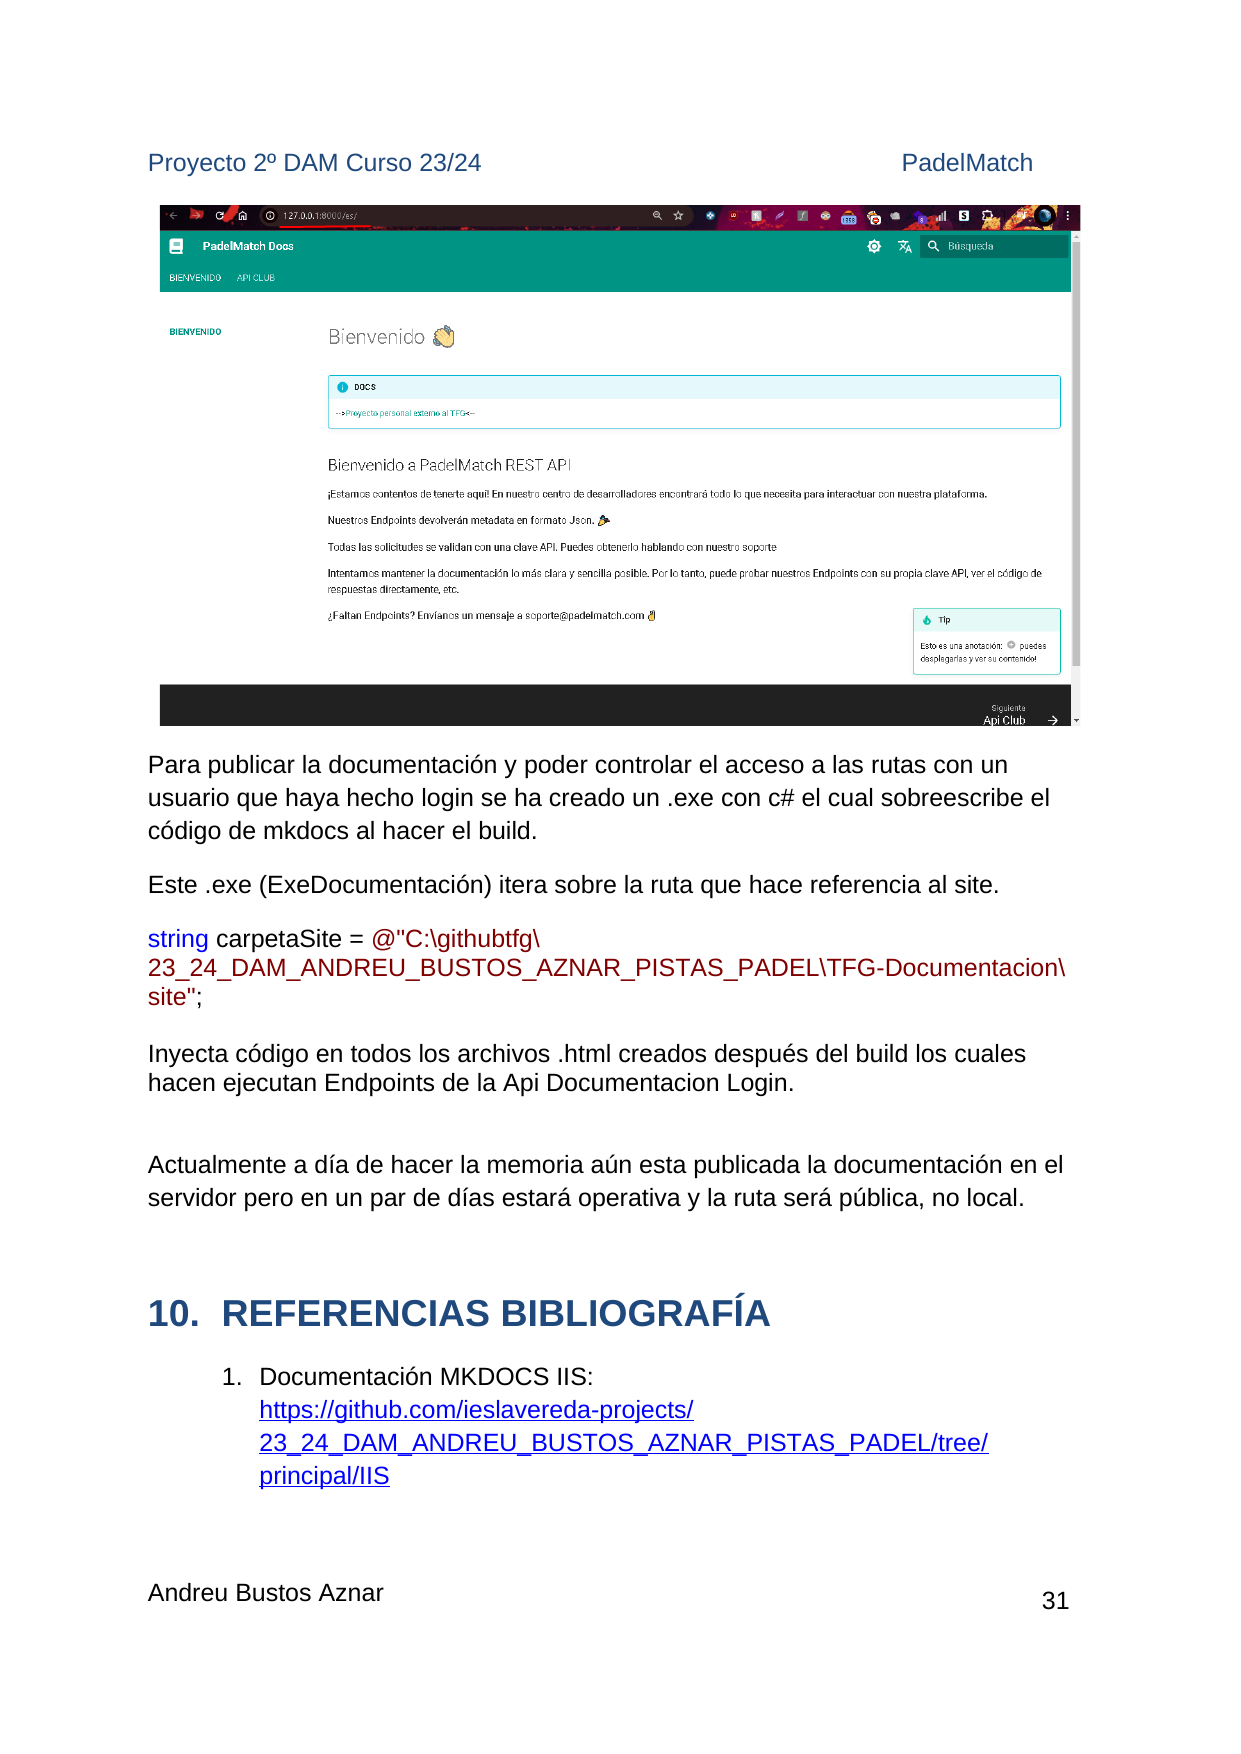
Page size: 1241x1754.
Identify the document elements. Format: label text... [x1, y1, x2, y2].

list Documentación MKDOCS IIS: [222, 1362, 1092, 1390]
list https://github.com/ieslavereda-projects/23_24_DAM_ANDREU_BUSTOS_AZNAR_PISTAS_PADEL/tree/principal/IIS [259, 1394, 1092, 1489]
text Inyecta código en todos los archivos .html creados después del build los cuales hacen ejecutan Endpoints de la Api Documentacion Login. [148, 1039, 1092, 1097]
picture [159, 205, 1081, 726]
subtitle REFERENCIAS BIBLIOGRAFÍA [148, 1291, 1092, 1334]
text string carpetaSite = @"C:\githubtfg\23_24_DAM_ANDREU_BUSTOS_AZNAR_PISTAS_PADEL\TFG-Documentacion\site"; [148, 924, 1092, 1010]
text Actualmente a día de hacer la memoria aún esta publicada la documentación en el servidor pero en un par de días estará operativa y la ruta será pública, no local. [148, 1150, 1092, 1212]
text Este .exe (ExeDocumentación) itera sobre la ruta que hace referencia al site. [148, 870, 1092, 899]
text Para publicar la documentación y poder controlar el acceso a las rutas con un usuario que haya hecho login se ha creado un .exe con c# el cual sobreescribe el código de mkdocs al hacer el build. [148, 750, 1092, 845]
